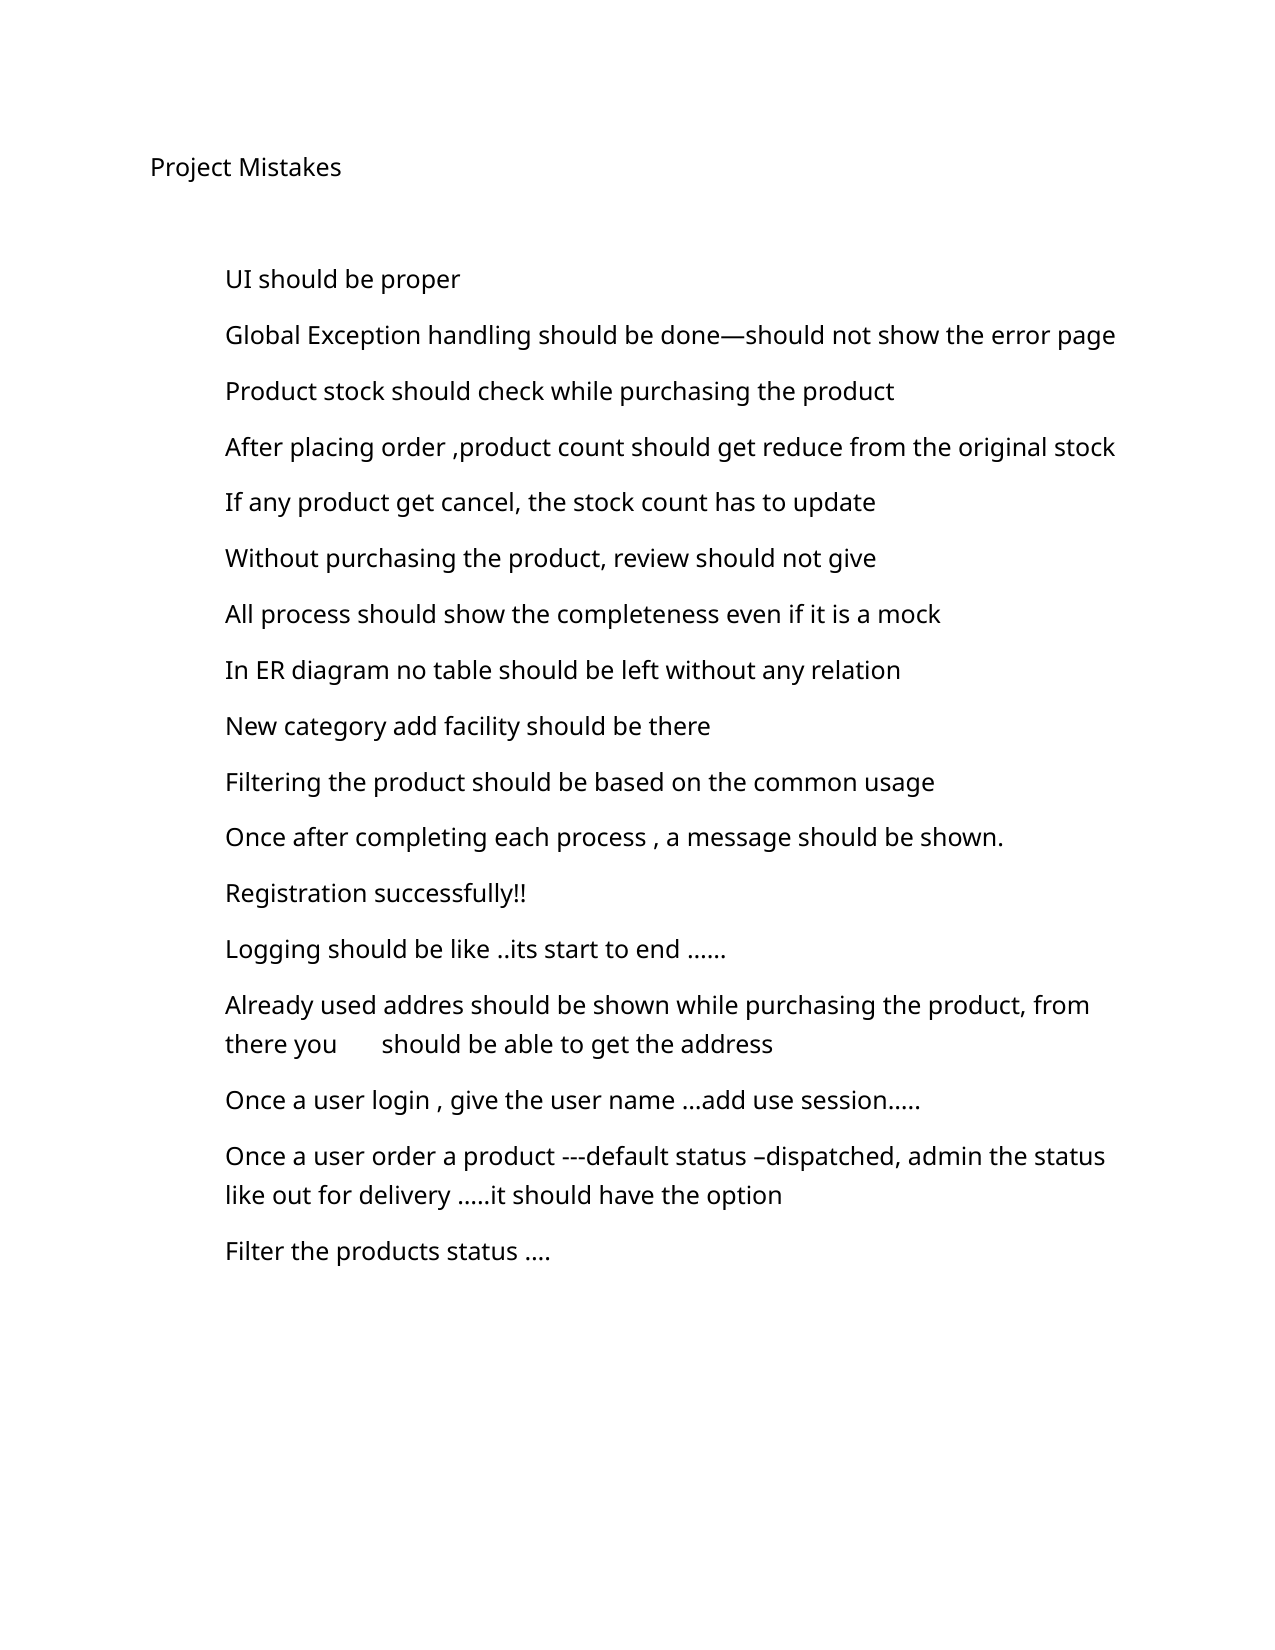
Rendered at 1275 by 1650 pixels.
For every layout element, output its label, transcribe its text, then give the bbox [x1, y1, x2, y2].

text All process should show the completeness even if it is a mock [150, 597, 1125, 631]
text Filter the products status …. [225, 1233, 1125, 1267]
text Without purchasing the product, review should not give [150, 541, 1125, 575]
text After placing order ,product count should get reduce from the original stock [150, 429, 1125, 463]
text Once a user order a product ---default status –dispatched, admin the status like out for delivery …..it should have the option [225, 1138, 1125, 1212]
text If any product get cancel, the stock count has to update [150, 485, 1125, 519]
text Filtering the product should be based on the common usage [150, 764, 1125, 798]
text Registration successfully!! [150, 876, 1125, 910]
text Already used addres should be shown while purchasing the product, from there you should be able to get the address [225, 987, 1125, 1061]
text In ER diagram no table should be left without any relation [150, 652, 1125, 687]
text Once after completing each process , a message should be shown. [150, 820, 1125, 854]
text Product stock should check while purchasing the product [150, 373, 1125, 407]
text Once a user login , give the user name …add use session….. [225, 1082, 1125, 1117]
text New category add facility should be there [150, 708, 1125, 742]
text Global Exception handling should be done—should not show the error page [150, 317, 1125, 352]
text UI should be proper [150, 262, 1125, 296]
text Logging should be like ..its start to end …… [150, 932, 1125, 966]
text Project Mistakes [150, 150, 1125, 184]
